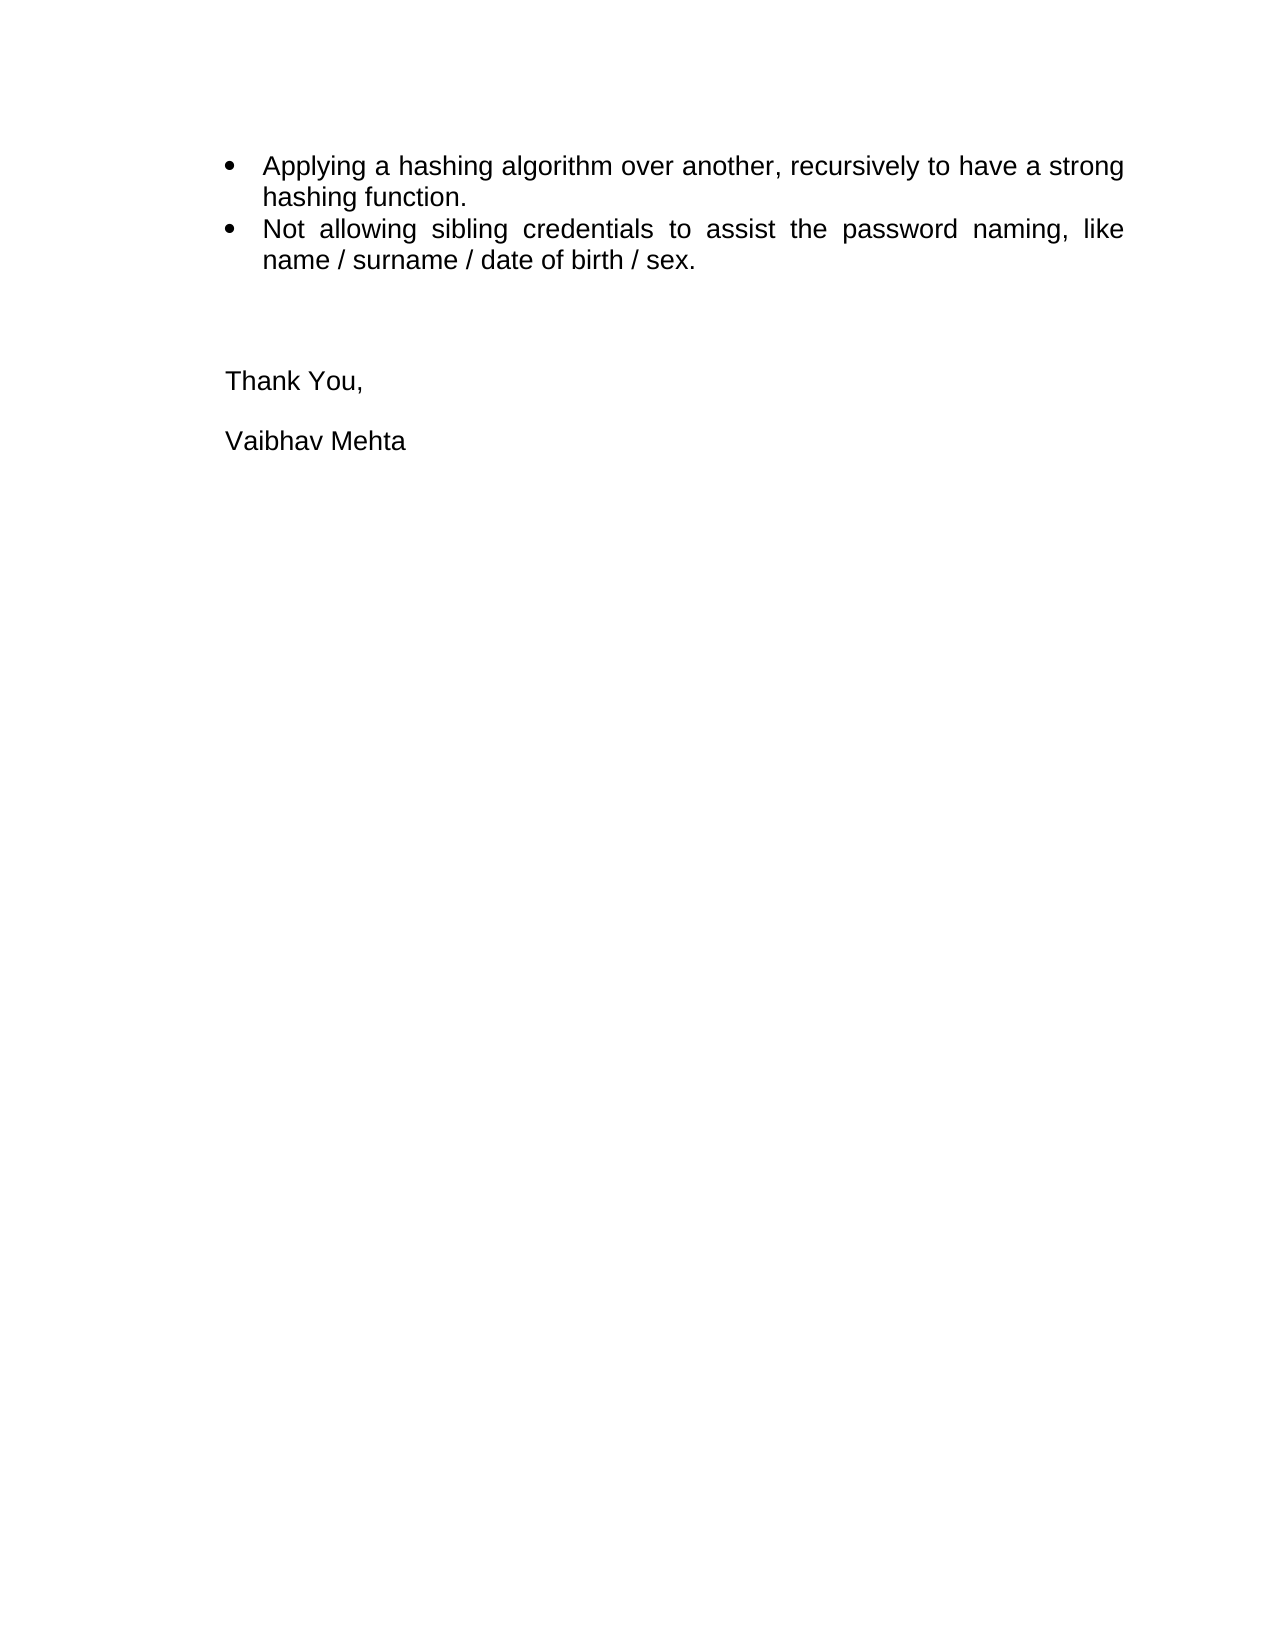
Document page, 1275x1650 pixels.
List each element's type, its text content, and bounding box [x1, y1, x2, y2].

text Vaibhav Mehta [225, 425, 1125, 456]
text Thank You, [225, 365, 1125, 396]
list Applying a hashing algorithm over another, recursively to have a strong hashing function. [225, 150, 1125, 213]
list Not allowing sibling credentials to assist the password naming, like name / surname / date of birth / sex. [225, 213, 1125, 275]
